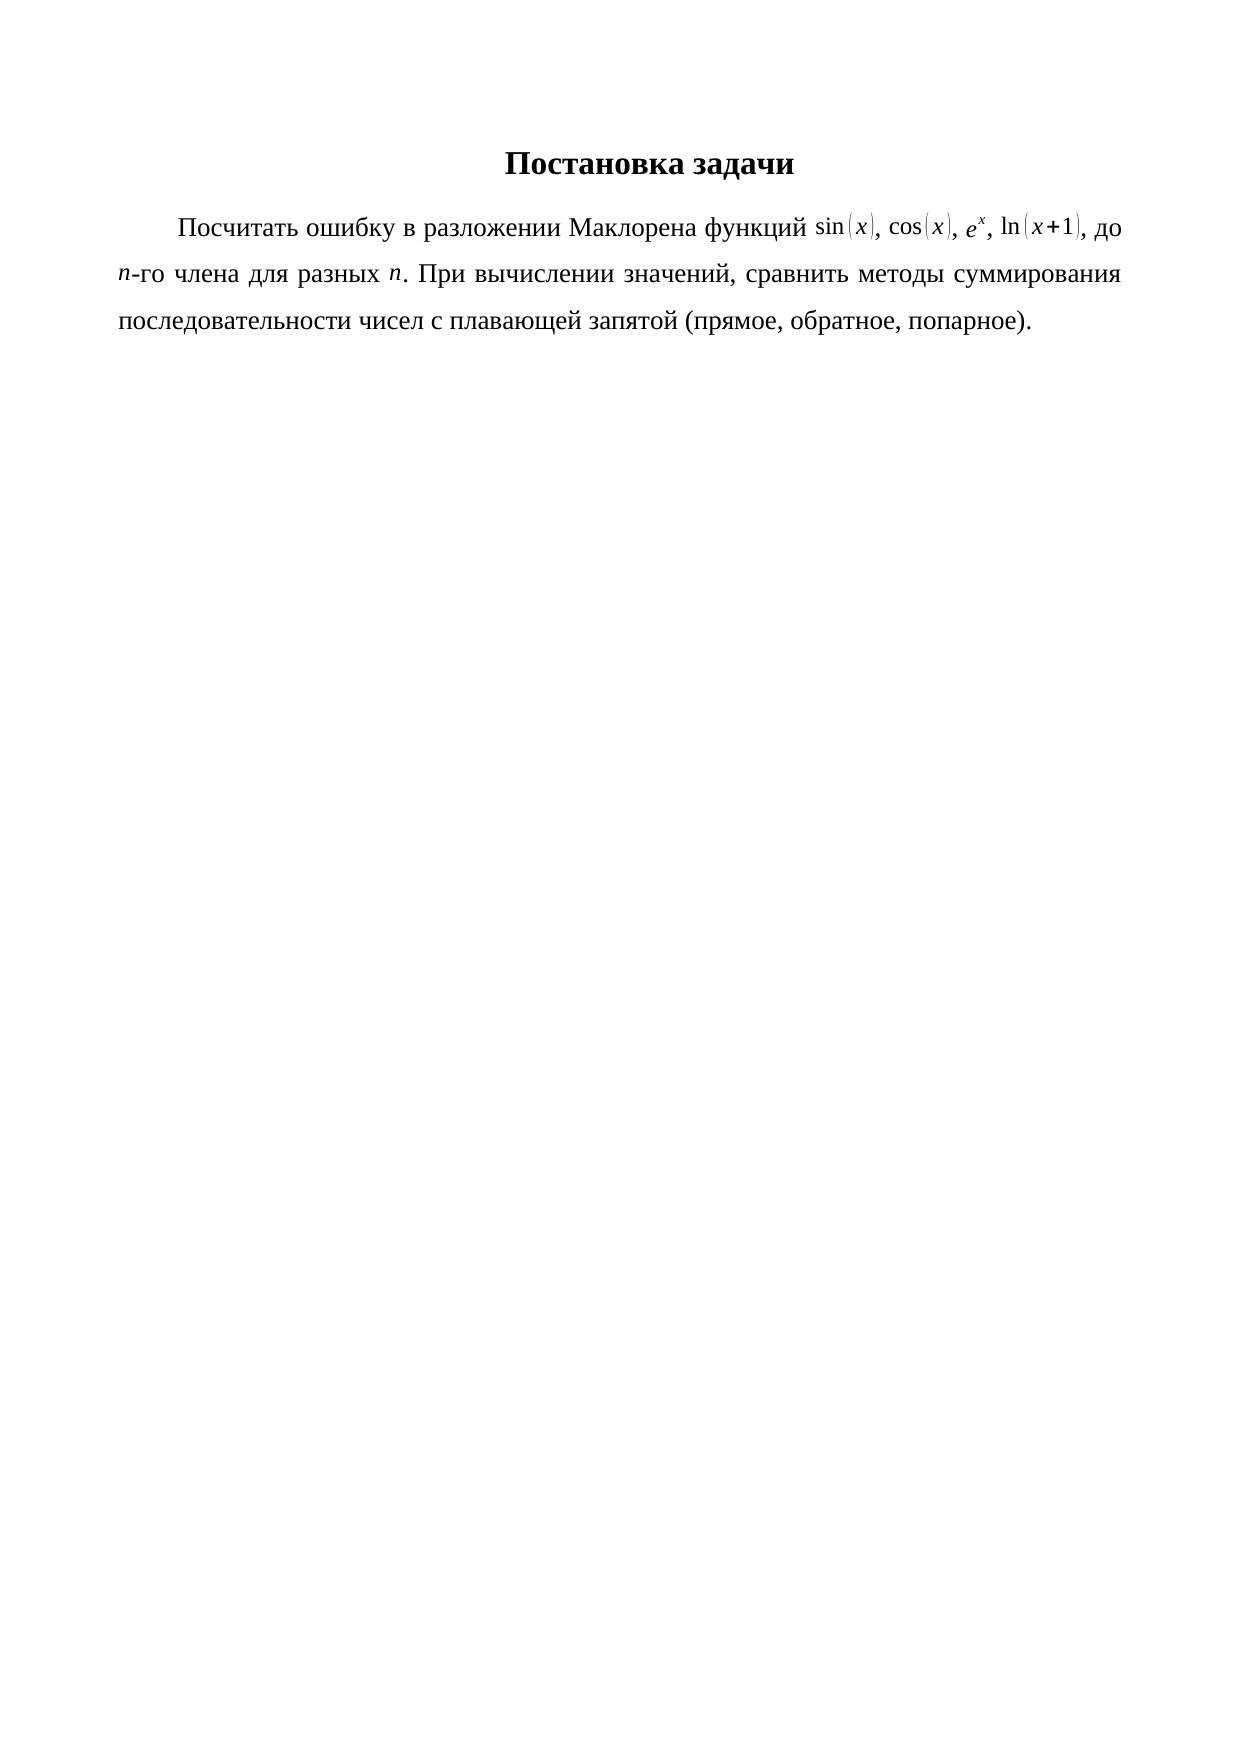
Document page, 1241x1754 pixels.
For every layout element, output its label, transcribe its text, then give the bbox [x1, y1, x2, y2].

subtitle Постановка задачи [118, 143, 1122, 181]
text Посчитать ошибку в разложении Маклорена функций , , , , до -го члена для разных . При вычислении значений, сравнить методы суммирования последовательности чисел c плавающей запятой (прямое, обратное, попарное). [118, 211, 1122, 335]
